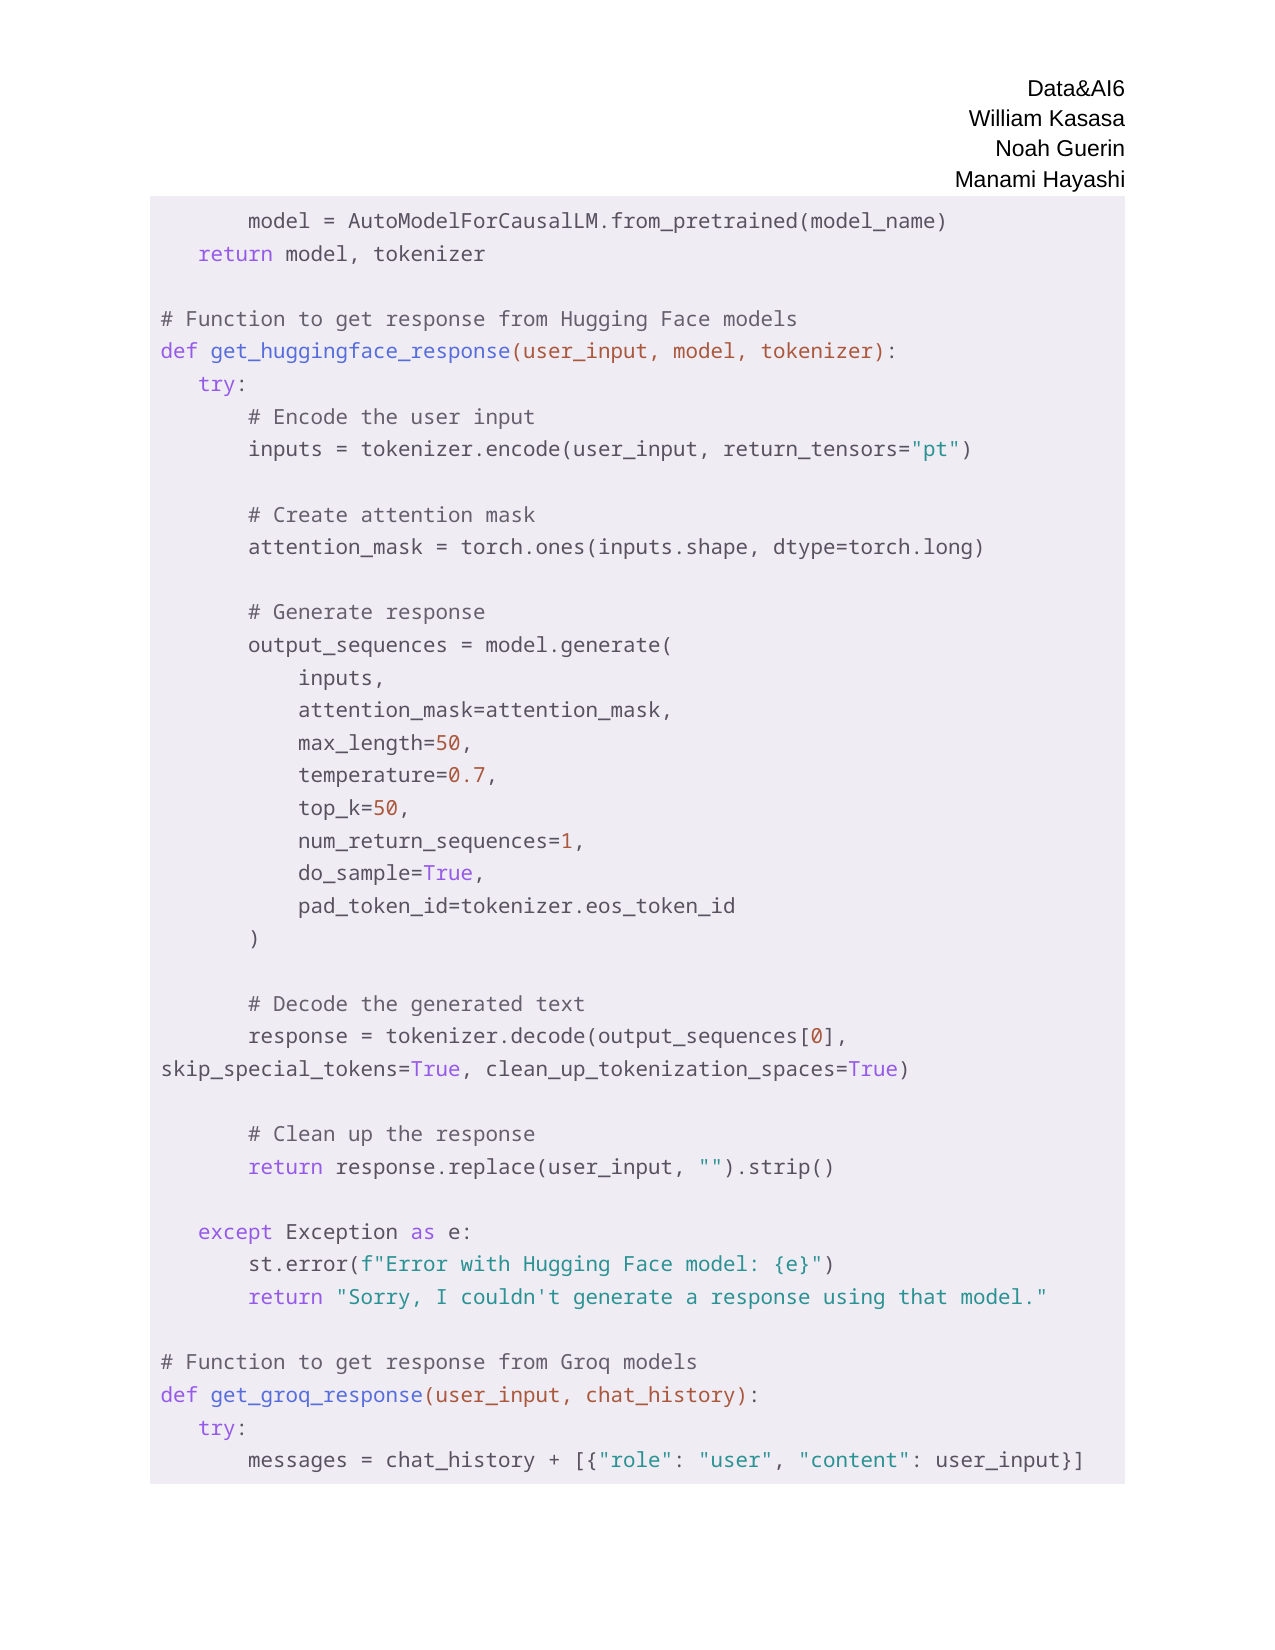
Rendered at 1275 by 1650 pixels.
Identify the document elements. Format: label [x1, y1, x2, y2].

table_header [150, 196, 1125, 1484]
